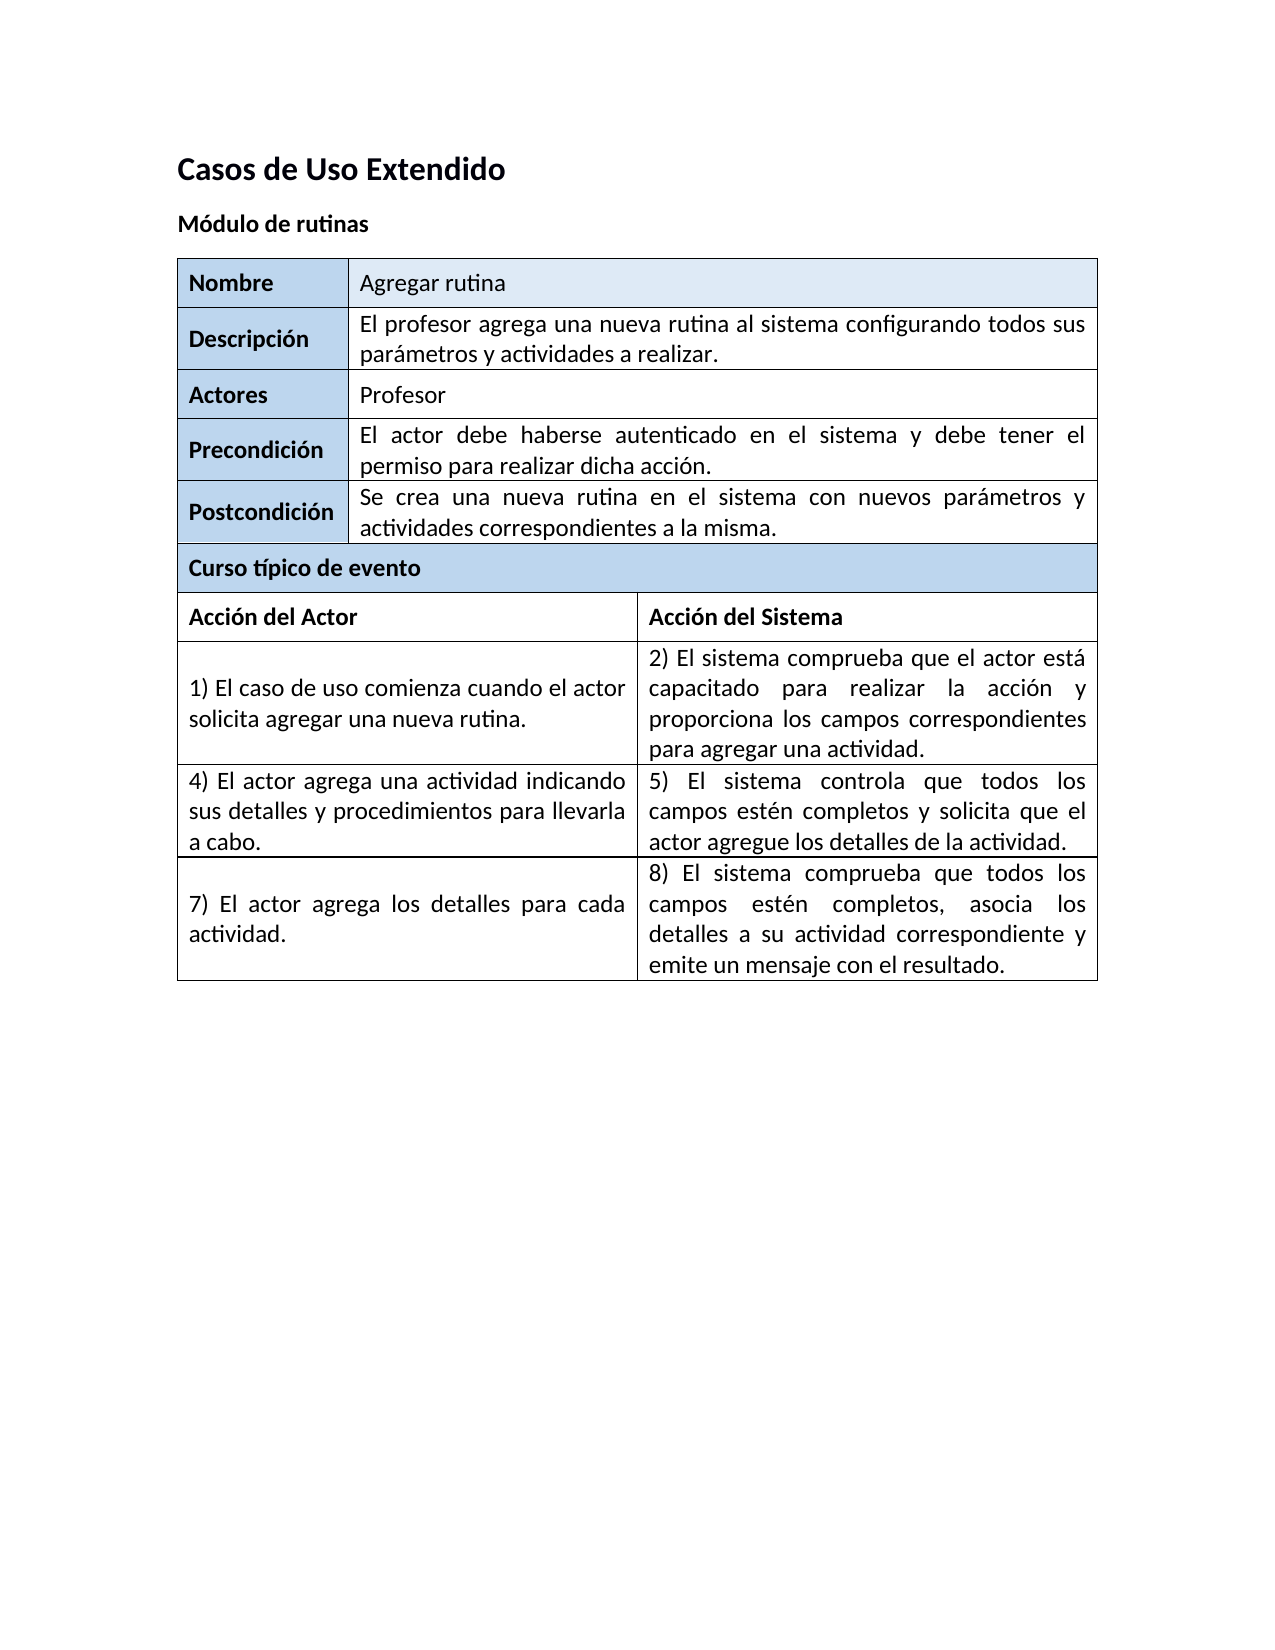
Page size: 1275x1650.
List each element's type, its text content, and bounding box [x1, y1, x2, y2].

table_cell Curso típico de evento [178, 544, 1097, 592]
table_header Nombre [178, 259, 348, 307]
text Módulo de rutinas [177, 208, 1098, 239]
text Casos de Uso Extendido [177, 148, 1098, 188]
table_cell Actores [178, 370, 348, 418]
table_cell 7) El actor agrega los detalles para cada actividad. [178, 858, 637, 979]
table_cell Precondición [178, 419, 348, 480]
table_cell El profesor agrega una nueva rutina al sistema configurando todos sus parámetros y actividades a realizar. [349, 308, 1097, 369]
table_cell Se crea una nueva rutina en el sistema con nuevos parámetros y actividades correspondientes a la misma. [349, 481, 1097, 542]
table_cell Postcondición [178, 481, 348, 542]
table_cell 8) El sistema comprueba que todos los campos estén completos, asocia los detalles a su actividad correspondiente y emite un mensaje con el resultado. [638, 858, 1097, 979]
table_header Agregar rutina [349, 259, 1097, 307]
table_cell El actor debe haberse autenticado en el sistema y debe tener el permiso para realizar dicha acción. [349, 419, 1097, 480]
table_cell Descripción [178, 308, 348, 369]
table_cell 1) El caso de uso comienza cuando el actor solicita agregar una nueva rutina. [178, 642, 637, 764]
table_cell 2) El sistema comprueba que el actor está capacitado para realizar la acción y proporciona los campos correspondientes para agregar una actividad. [638, 642, 1097, 764]
table_cell Profesor [349, 370, 1097, 418]
table_cell 4) El actor agrega una actividad indicando sus detalles y procedimientos para llevarla a cabo. [178, 765, 637, 856]
table_cell 5) El sistema controla que todos los campos estén completos y solicita que el actor agregue los detalles de la actividad. [638, 765, 1097, 856]
table_cell Acción del Actor [178, 593, 637, 641]
table_cell Acción del Sistema [638, 593, 1097, 641]
